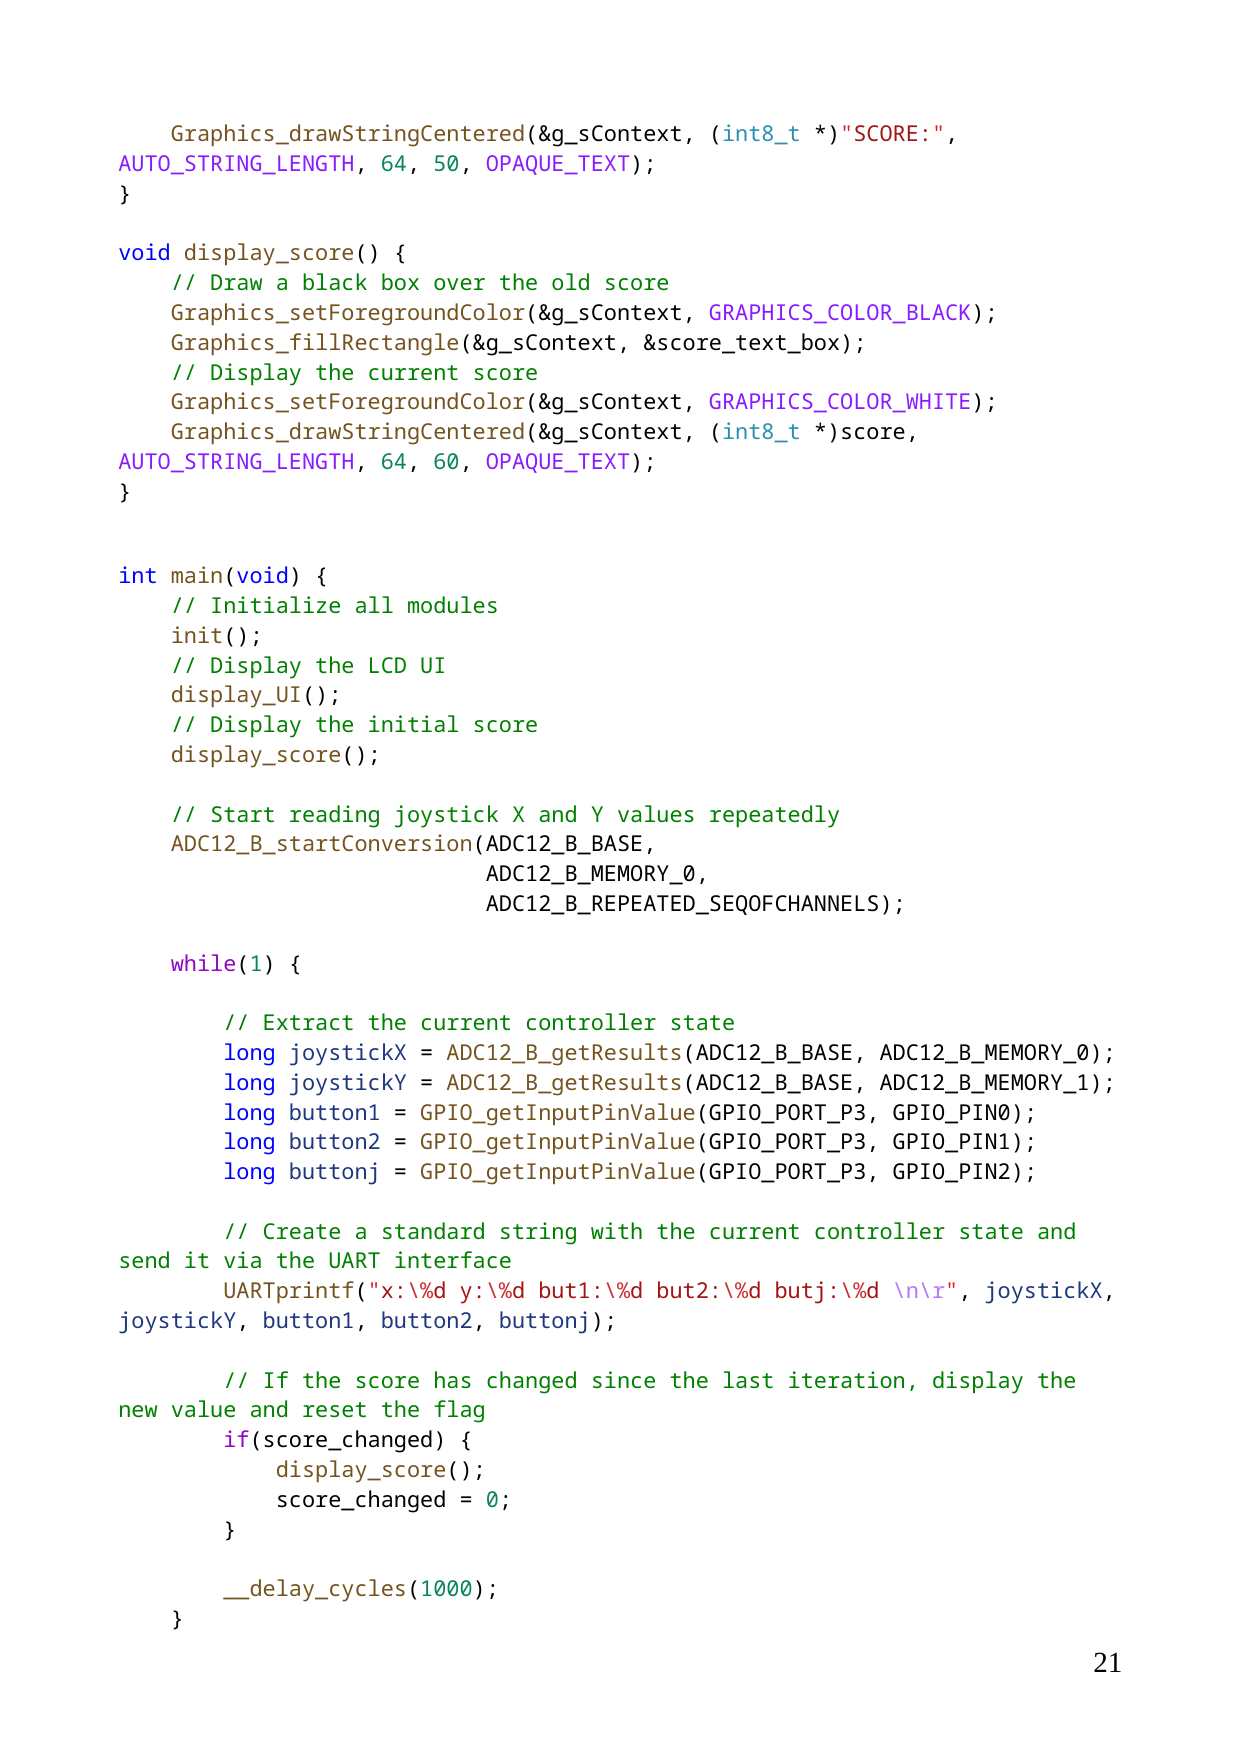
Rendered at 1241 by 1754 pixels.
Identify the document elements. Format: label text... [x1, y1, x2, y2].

text score_changed = 0; [118, 1484, 1122, 1513]
text } [118, 1513, 1122, 1543]
text __delay_cycles(1000); [118, 1573, 1122, 1603]
text display_score(); [118, 1454, 1122, 1484]
text // Draw a black box over the old score [118, 267, 1122, 297]
text Graphics_setForegroundColor(&g_sContext, GRAPHICS_COLOR_WHITE); [118, 386, 1122, 416]
text // Display the current score [118, 356, 1122, 386]
text } [118, 178, 1122, 207]
text long button1 = GPIO_getInputPinValue(GPIO_PORT_P3, GPIO_PIN0); [118, 1096, 1122, 1126]
text ADC12_B_MEMORY_0, [118, 858, 1122, 888]
text display_UI(); [118, 679, 1122, 709]
text Graphics_drawStringCentered(&g_sContext, (int8_t *)score, AUTO_STRING_LENGTH, 64, 60, OPAQUE_TEXT); [118, 416, 1122, 476]
text // If the score has changed since the last iteration, display the new value and reset the flag [118, 1364, 1122, 1424]
text void display_score() { [118, 237, 1122, 267]
text long buttonj = GPIO_getInputPinValue(GPIO_PORT_P3, GPIO_PIN2); [118, 1156, 1122, 1186]
text while(1) { [118, 947, 1122, 977]
text // Extract the current controller state [118, 1007, 1122, 1037]
text ADC12_B_startConversion(ADC12_B_BASE, [118, 828, 1122, 858]
text long button2 = GPIO_getInputPinValue(GPIO_PORT_P3, GPIO_PIN1); [118, 1126, 1122, 1156]
text UARTprintf("x:\%d y:\%d but1:\%d but2:\%d butj:\%d \n\r", joystickX, joystickY, button1, button2, buttonj); [118, 1275, 1122, 1335]
text // Create a standard string with the current controller state and send it via the UART interface [118, 1216, 1122, 1275]
text // Display the LCD UI [118, 649, 1122, 679]
text if(score_changed) { [118, 1424, 1122, 1454]
text long joystickX = ADC12_B_getResults(ADC12_B_BASE, ADC12_B_MEMORY_0); [118, 1037, 1122, 1067]
text display_score(); [118, 739, 1122, 769]
text Graphics_fillRectangle(&g_sContext, &score_text_box); [118, 327, 1122, 356]
text Graphics_drawStringCentered(&g_sContext, (int8_t *)"SCORE:", AUTO_STRING_LENGTH, 64, 50, OPAQUE_TEXT); [118, 118, 1122, 178]
text // Start reading joystick X and Y values repeatedly [118, 798, 1122, 828]
text int main(void) { [118, 560, 1122, 590]
text // Display the initial score [118, 709, 1122, 739]
text // Initialize all modules [118, 590, 1122, 620]
text Graphics_setForegroundColor(&g_sContext, GRAPHICS_COLOR_BLACK); [118, 297, 1122, 327]
text } [118, 476, 1122, 505]
text } [118, 1603, 1122, 1633]
text long joystickY = ADC12_B_getResults(ADC12_B_BASE, ADC12_B_MEMORY_1); [118, 1067, 1122, 1096]
text init(); [118, 620, 1122, 649]
text ADC12_B_REPEATED_SEQOFCHANNELS); [118, 888, 1122, 918]
